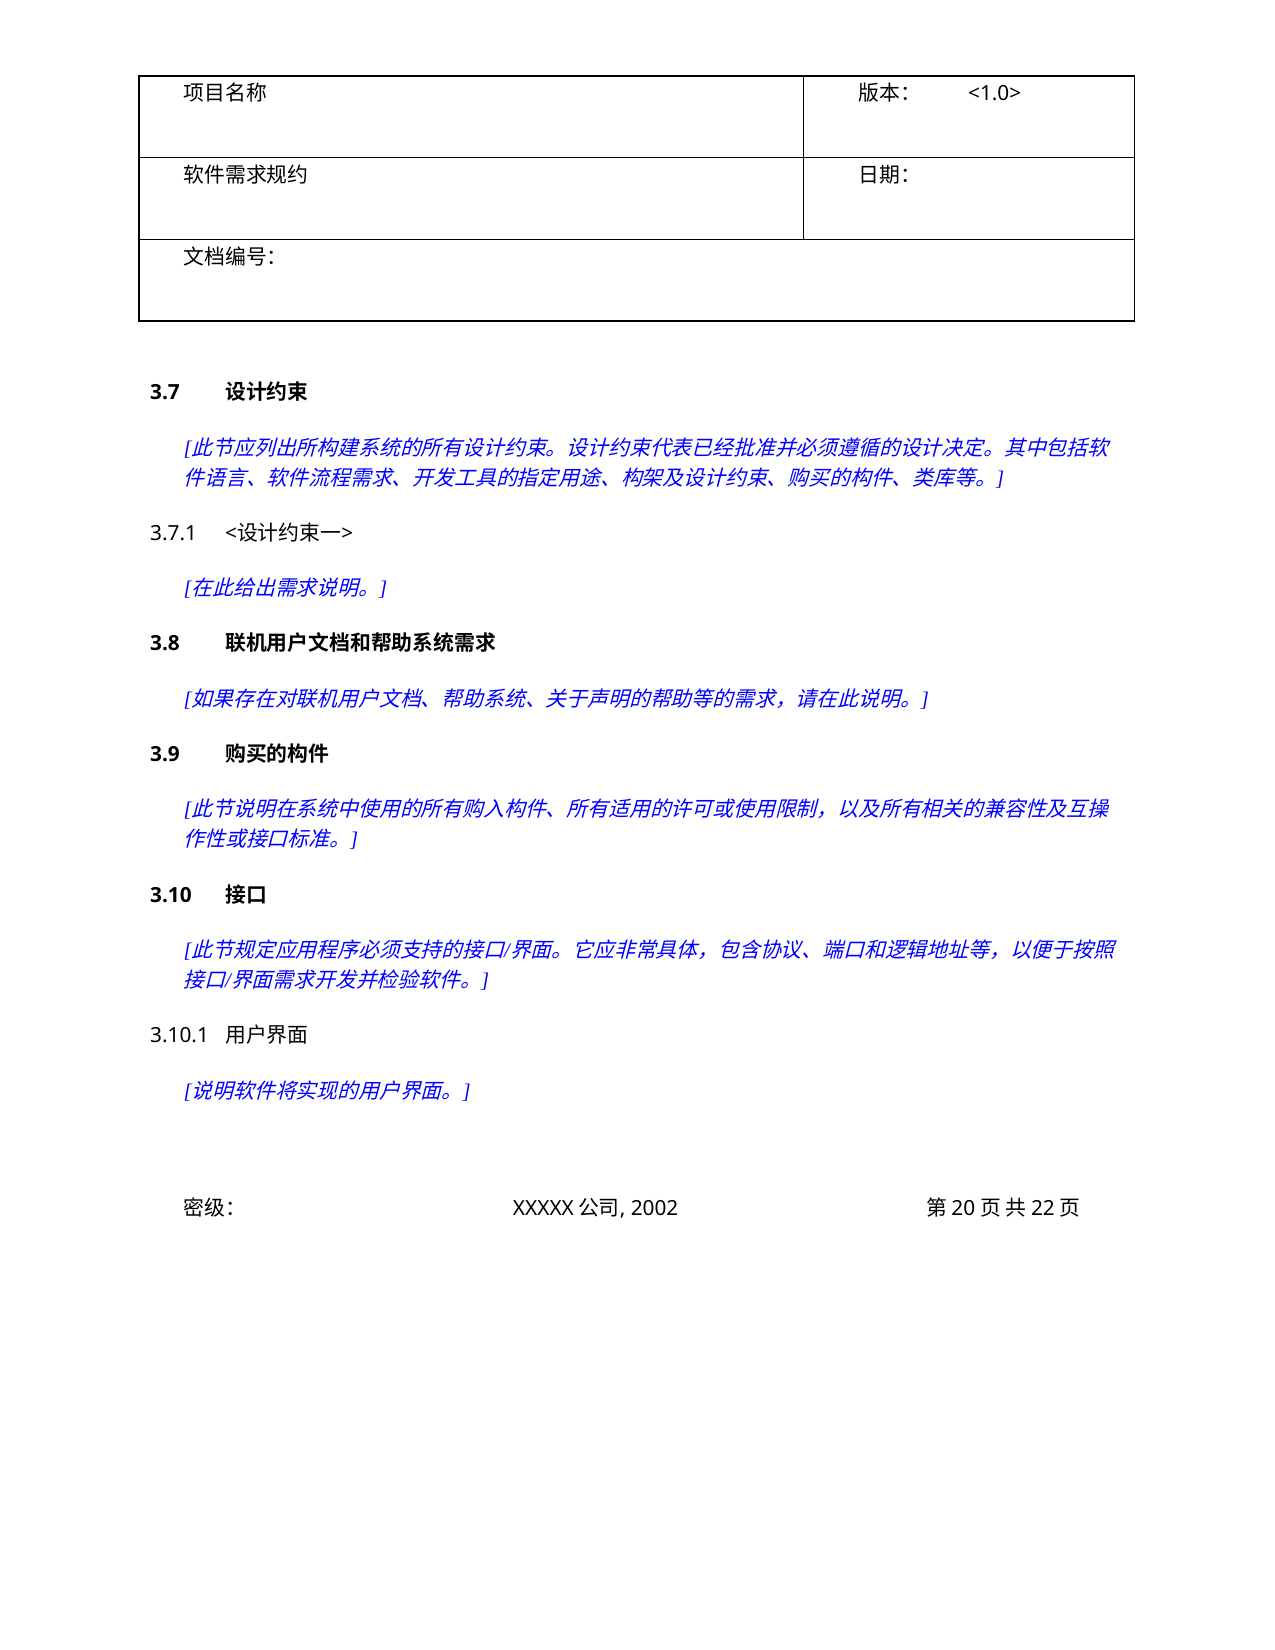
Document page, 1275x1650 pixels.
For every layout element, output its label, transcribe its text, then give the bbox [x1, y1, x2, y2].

subtitle 用户界面 [150, 1019, 1125, 1049]
text [此节说明在系统中使用的所有购入构件、所有适用的许可或使用限制，以及所有相关的兼容性及互操作性或接口标准。] [183, 792, 1125, 853]
subtitle 联机用户文档和帮助系统需求 [150, 627, 1125, 657]
subtitle 接口 [150, 878, 1125, 908]
text [此节规定应用程序必须支持的接口/界面。它应非常具体，包含协议、端口和逻辑地址等，以便于按照接口/界面需求开发并检验软件。] [183, 933, 1125, 994]
text [在此给出需求说明。] [183, 571, 1125, 602]
subtitle 设计约束 [150, 375, 1125, 406]
text [说明软件将实现的用户界面。] [183, 1074, 1125, 1104]
text [如果存在对联机用户文档、帮助系统、关于声明的帮助等的需求，请在此说明。] [183, 682, 1125, 712]
text [此节应列出所构建系统的所有设计约束。设计约束代表已经批准并必须遵循的设计决定。其中包括软件语言、软件流程需求、开发工具的指定用途、构架及设计约束、购买的构件、类库等。] [183, 431, 1125, 491]
subtitle <设计约束一> [150, 516, 1125, 546]
subtitle 购买的构件 [150, 737, 1125, 767]
